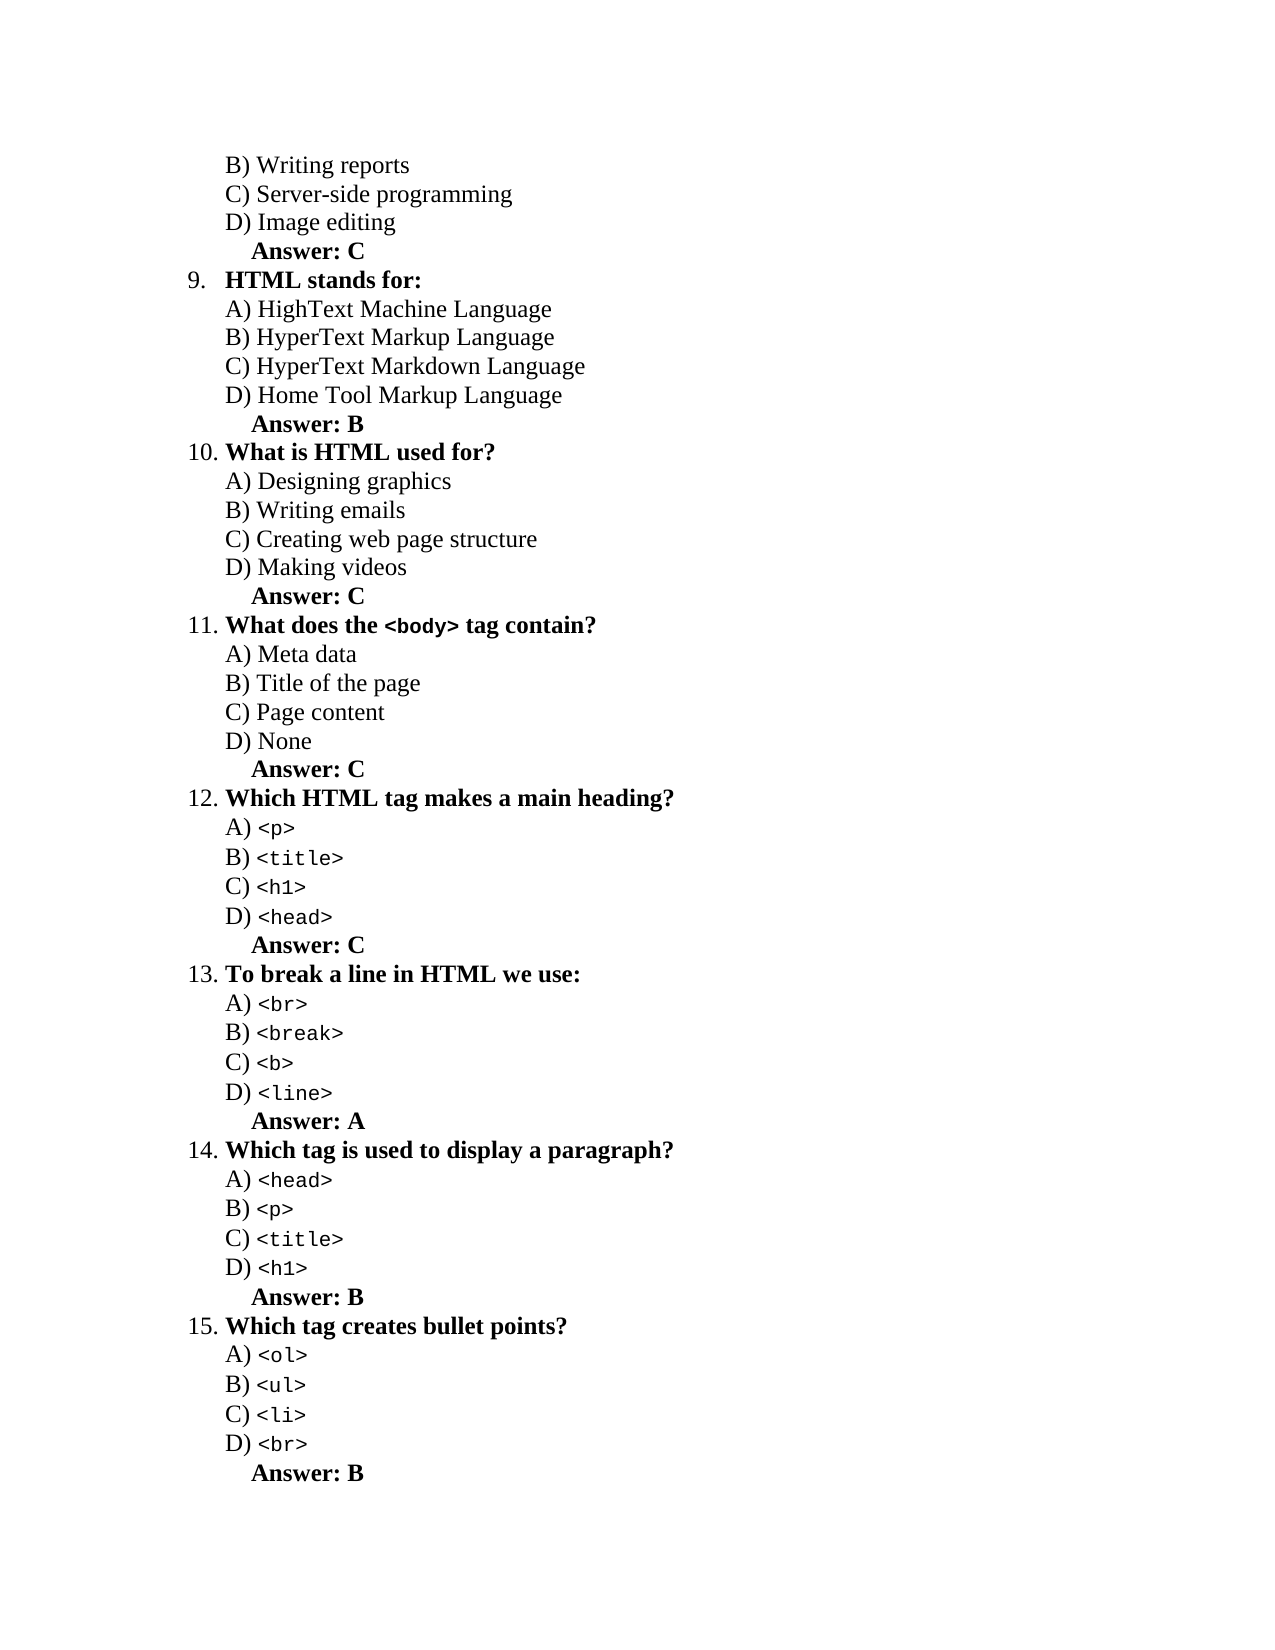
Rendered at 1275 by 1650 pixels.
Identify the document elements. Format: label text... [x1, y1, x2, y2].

list What is HTML used for? A) Designing graphics B) Writing emails C) Creating web page structure D) Making videos ✅ Answer: C [187, 437, 1125, 610]
list What does the <body> tag contain? A) Meta data B) Title of the page C) Page content D) None ✅ Answer: C [187, 610, 1125, 783]
list Which tag creates bullet points? A) <ol> B) <ul> C) <li> D) <br> ✅ Answer: B [187, 1311, 1125, 1487]
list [187, 150, 1125, 265]
list Which tag is used to display a paragraph? A) <head> B) <p> C) <title> D) <h1> ✅ Answer: B [187, 1135, 1125, 1311]
list Which HTML tag makes a main heading? A) <p> B) <title> C) <h1> D) <head> ✅ Answer: C [187, 783, 1125, 959]
list HTML stands for: A) HighText Machine Language B) HyperText Markup Language C) HyperText Markdown Language D) Home Tool Markup Language ✅ Answer: B [187, 265, 1125, 437]
list To break a line in HTML we use: A) <br> B) <break> C) <b> D) <line> ✅ Answer: A [187, 959, 1125, 1135]
